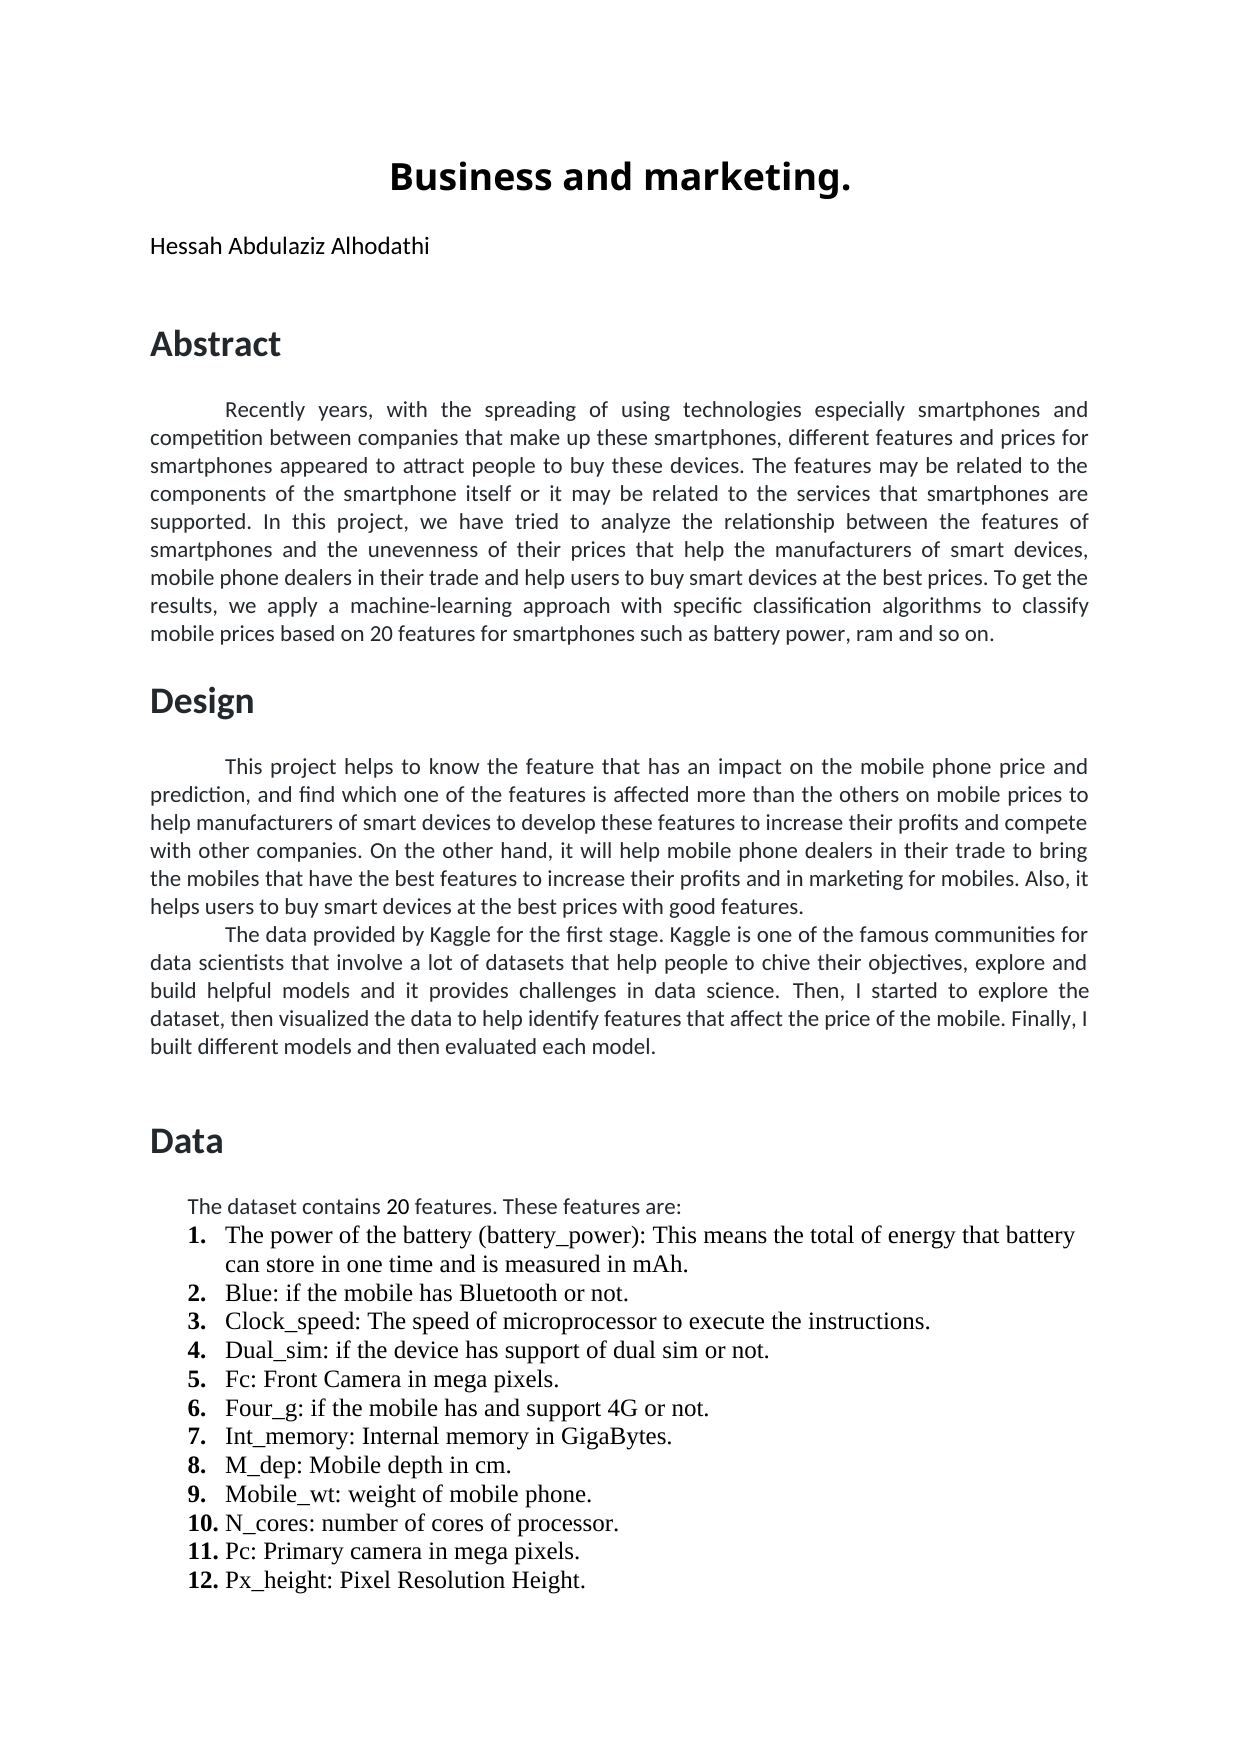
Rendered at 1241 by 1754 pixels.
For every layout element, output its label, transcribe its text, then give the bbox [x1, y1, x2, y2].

list Four_g: if the mobile has and support 4G or not. [187, 1393, 1090, 1421]
list N_cores: number of cores of processor. [187, 1508, 1090, 1536]
list Pc: Primary camera in mega pixels. [187, 1536, 1090, 1565]
list Mobile_wt: weight of mobile phone. [187, 1479, 1090, 1508]
text The dataset contains 20 features. These features are: [187, 1192, 1090, 1220]
list M_dep: Mobile depth in cm. [187, 1450, 1090, 1479]
text Abstract [150, 320, 1090, 366]
list Px_height: Pixel Resolution Height. [187, 1565, 1090, 1594]
text The data provided by Kaggle for the first stage. Kaggle is one of the famous communities for data scientists that involve a lot of datasets that help people to chive their objectives, explore and build helpful models and it provides challenges in data science. Then, I started to explore the dataset, then visualized the data to help identify features that affect the price of the mobile. Finally, I built different models and then evaluated each model. [150, 920, 1090, 1060]
list Fc: Front Camera in mega pixels. [187, 1364, 1090, 1393]
list Int_memory: Internal memory in GigaBytes. [187, 1421, 1090, 1450]
text This project helps to know the feature that has an impact on the mobile phone price and prediction, and find which one of the features is affected more than the others on mobile prices to help manufacturers of smart devices to develop these features to increase their profits and compete with other companies. On the other hand, it will help mobile phone dealers in their trade to bring the mobiles that have the best features to increase their profits and in marketing for mobiles. Also, it helps users to buy smart devices at the best prices with good features. [150, 752, 1090, 920]
list Dual_sim: if the device has support of dual sim or not. [187, 1335, 1090, 1364]
list The power of the battery (battery_power): This means the total of energy that battery can store in one time and is measured in mAh. [187, 1220, 1090, 1278]
text Data [150, 1117, 1090, 1163]
text Recently years, with the spreading of using technologies especially smartphones and competition between companies that make up these smartphones, different features and prices for smartphones appeared to attract people to buy these devices. The features may be related to the components of the smartphone itself or it may be related to the services that smartphones are supported. In this project, we have tried to analyze the relationship between the features of smartphones and the unevenness of their prices that help the manufacturers of smart devices, mobile phone dealers in their trade and help users to buy smart devices at the best prices. To get the results, we apply a machine-learning approach with specific classification algorithms to classify mobile prices based on 20 features for smartphones such as battery power, ram and so on. [150, 395, 1090, 648]
text Business and marketing. [150, 150, 1090, 201]
list Blue: if the mobile has Bluetooth or not. [187, 1278, 1090, 1306]
text Hessah Abdulaziz Alhodathi [150, 230, 1090, 261]
list Clock_speed: The speed of microprocessor to execute the instructions. [187, 1306, 1090, 1335]
text Design [150, 677, 1090, 723]
